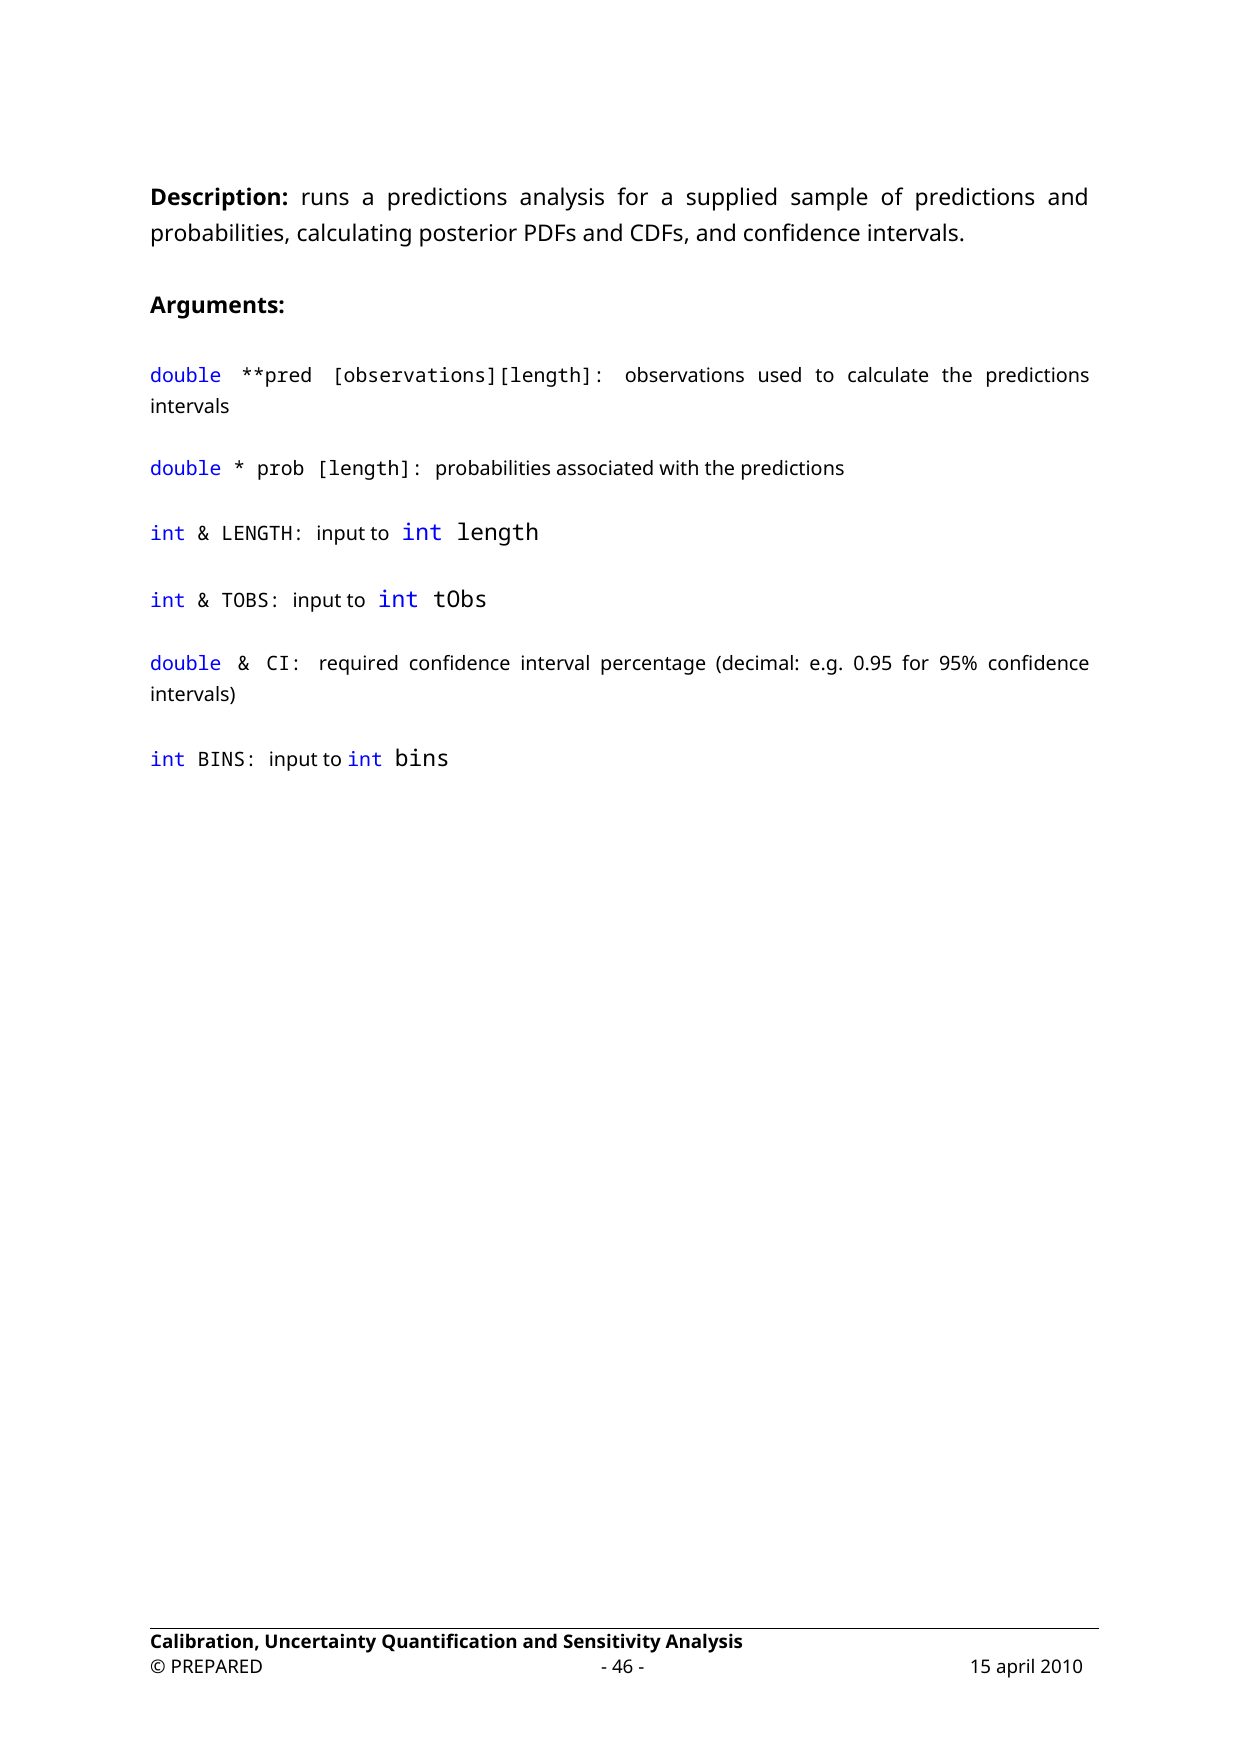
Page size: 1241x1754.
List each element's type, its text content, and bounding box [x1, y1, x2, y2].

text double & CI: required confidence interval percentage (decimal: e.g. 0.95 for 95% confidence intervals) [150, 649, 1090, 707]
text int BINS: input to int bins [150, 742, 1090, 773]
text Description: runs a predictions analysis for a supplied sample of predictions and probabilities, calculating posterior PDFs and CDFs, and confidence intervals. [150, 181, 1090, 248]
text int & LENGTH: input to int length [150, 516, 1090, 547]
text double **pred [observations][length]: observations used to calculate the predictions intervals [150, 361, 1090, 419]
text Arguments: [150, 289, 1090, 320]
text double * prob [length]: probabilities associated with the predictions [150, 454, 1090, 481]
text int & TOBS: input to int tObs [150, 582, 1090, 614]
